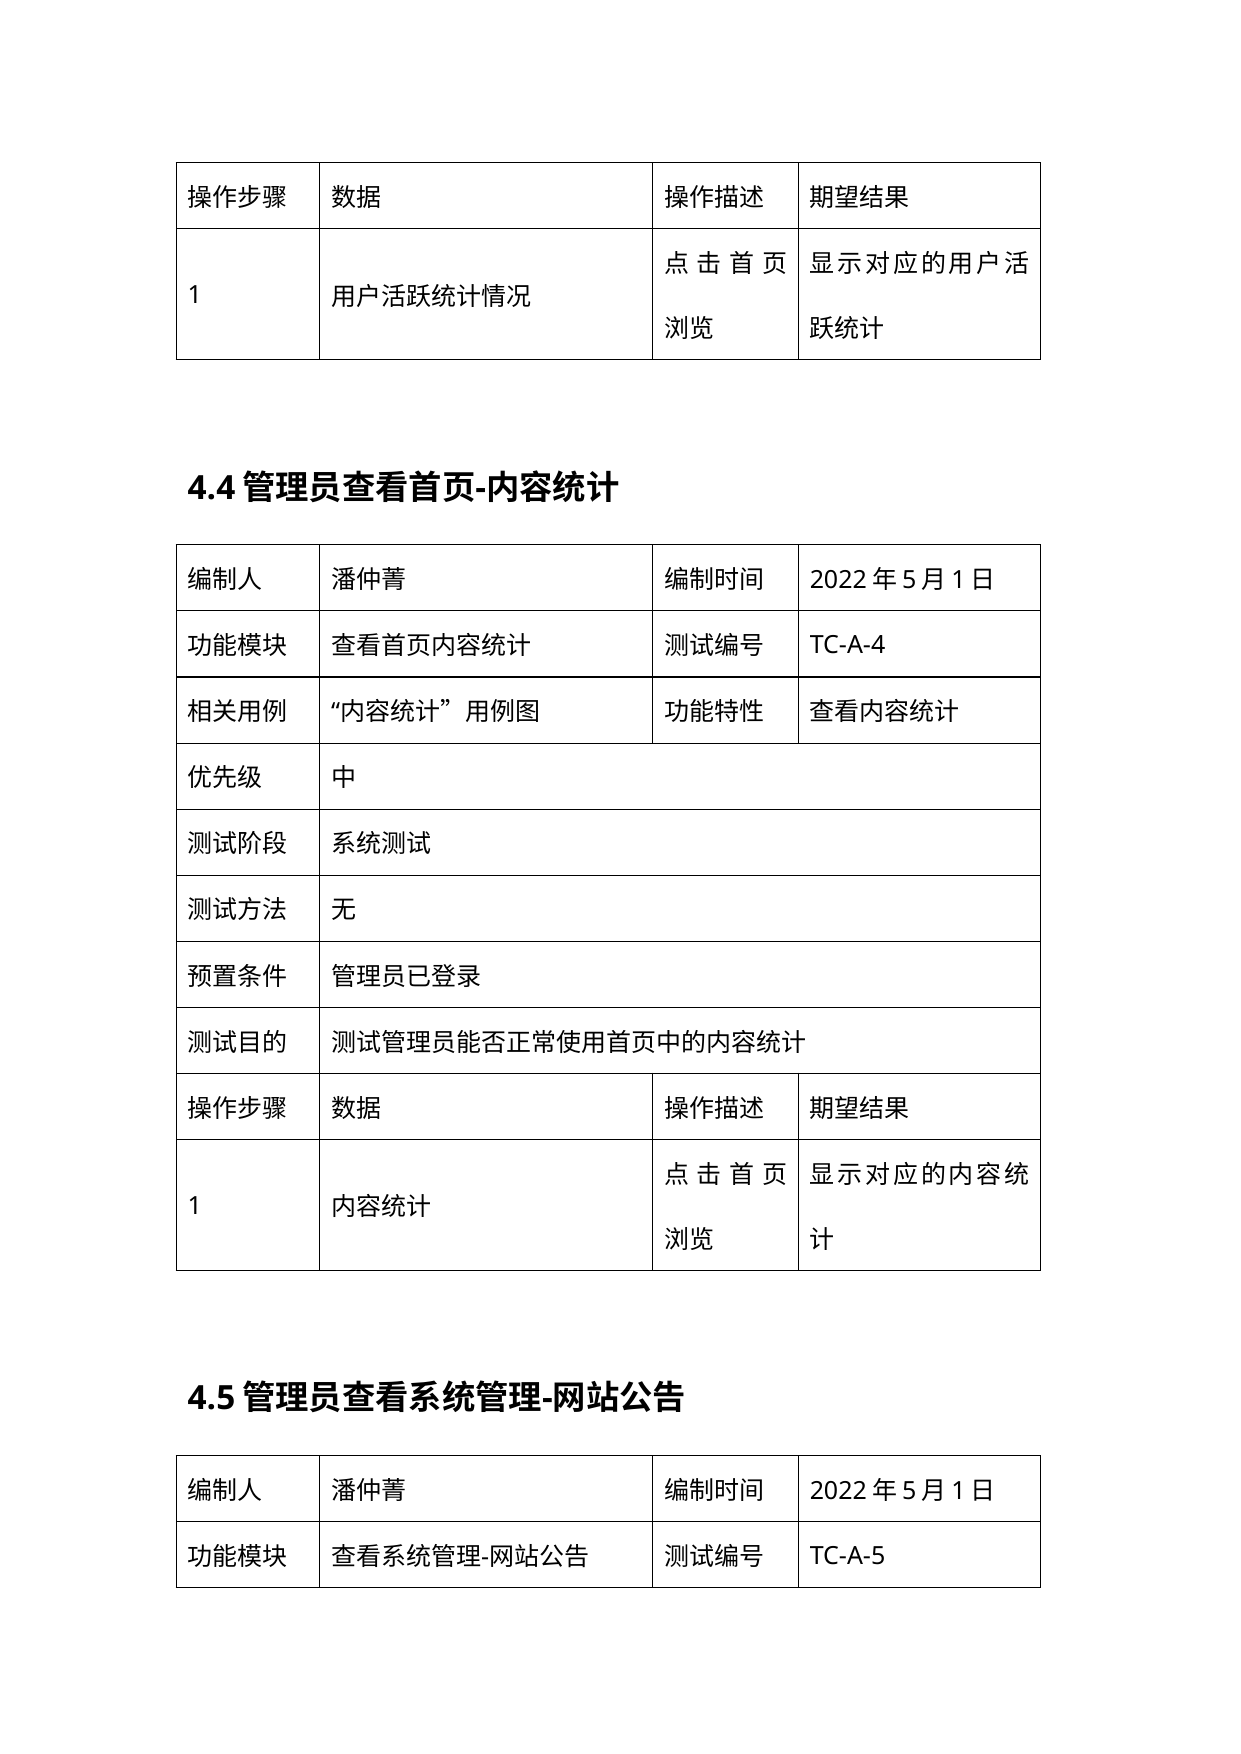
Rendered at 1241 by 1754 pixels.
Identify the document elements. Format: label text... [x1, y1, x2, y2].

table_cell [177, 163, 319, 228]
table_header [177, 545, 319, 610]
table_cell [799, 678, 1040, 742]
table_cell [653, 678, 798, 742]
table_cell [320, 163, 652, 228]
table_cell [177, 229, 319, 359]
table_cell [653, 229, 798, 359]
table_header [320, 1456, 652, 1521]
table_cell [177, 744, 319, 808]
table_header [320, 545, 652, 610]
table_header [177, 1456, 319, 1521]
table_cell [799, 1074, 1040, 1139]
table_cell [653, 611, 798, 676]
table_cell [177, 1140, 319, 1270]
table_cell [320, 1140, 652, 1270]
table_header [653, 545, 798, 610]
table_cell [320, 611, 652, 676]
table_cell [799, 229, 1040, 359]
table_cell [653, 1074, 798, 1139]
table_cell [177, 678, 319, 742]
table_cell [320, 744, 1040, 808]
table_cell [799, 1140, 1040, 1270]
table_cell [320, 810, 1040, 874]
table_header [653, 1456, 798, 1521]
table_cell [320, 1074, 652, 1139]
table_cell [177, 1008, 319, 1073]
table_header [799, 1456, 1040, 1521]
subtitle 4.4管理员查看首页-内容统计 [187, 452, 1053, 517]
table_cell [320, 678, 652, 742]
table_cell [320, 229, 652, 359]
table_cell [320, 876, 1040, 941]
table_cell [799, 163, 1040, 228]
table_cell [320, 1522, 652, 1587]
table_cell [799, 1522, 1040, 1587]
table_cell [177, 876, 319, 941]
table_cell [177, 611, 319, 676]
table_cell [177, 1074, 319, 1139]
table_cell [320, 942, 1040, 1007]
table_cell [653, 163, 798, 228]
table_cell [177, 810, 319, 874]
subtitle 4.5管理员查看系统管理-网站公告 [187, 1363, 1053, 1428]
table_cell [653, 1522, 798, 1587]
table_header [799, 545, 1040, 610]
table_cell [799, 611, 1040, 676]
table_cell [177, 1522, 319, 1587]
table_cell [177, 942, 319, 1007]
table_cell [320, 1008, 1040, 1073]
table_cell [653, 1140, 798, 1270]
